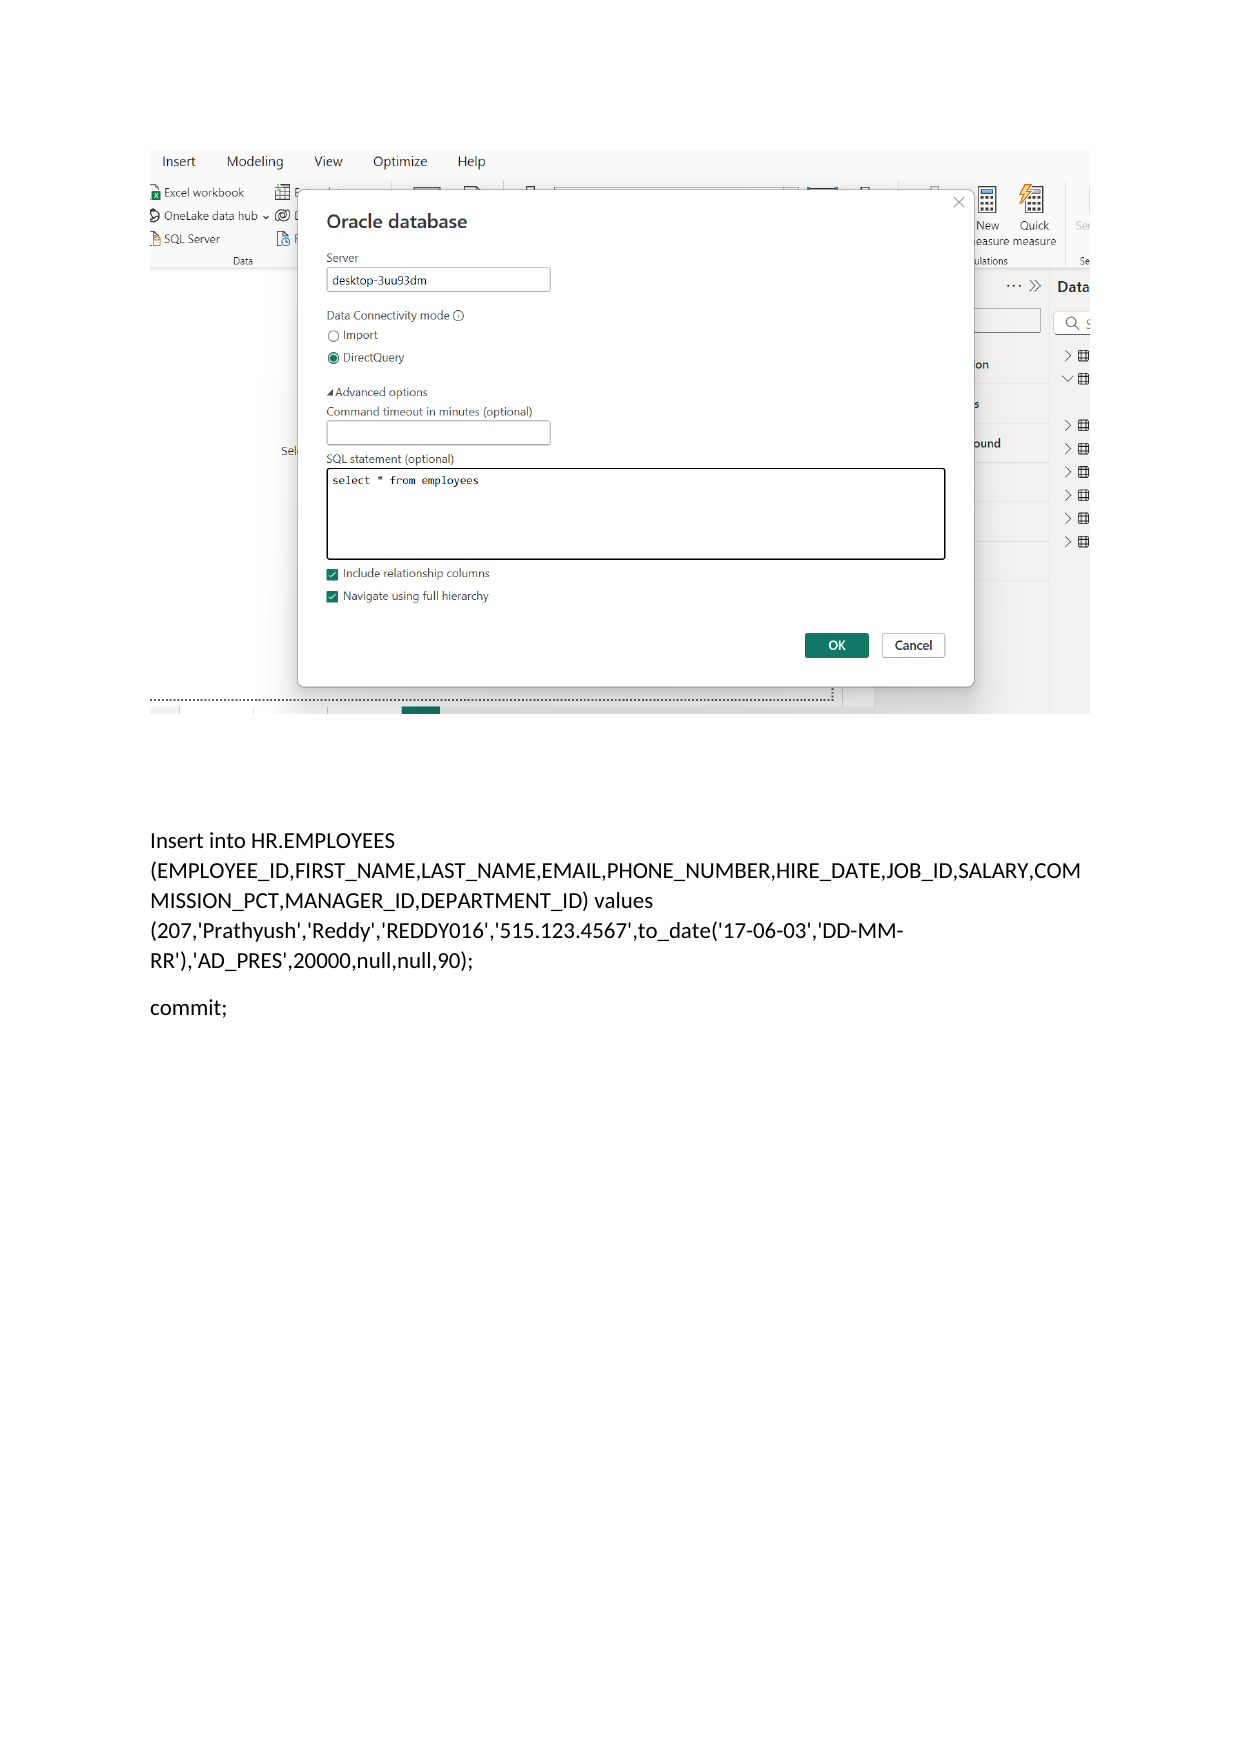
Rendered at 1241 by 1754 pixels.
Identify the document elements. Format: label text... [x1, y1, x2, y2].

text commit; [150, 993, 1090, 1022]
picture [150, 150, 1091, 714]
text Insert into HR.EMPLOYEES (EMPLOYEE_ID,FIRST_NAME,LAST_NAME,EMAIL,PHONE_NUMBER,HIRE_DATE,JOB_ID,SALARY,COMMISSION_PCT,MANAGER_ID,DEPARTMENT_ID) values (207,'Prathyush','Reddy','REDDY016','515.123.4567',to_date('17-06-03','DD-MM-RR'),'AD_PRES',20000,null,null,90); [150, 826, 1090, 975]
